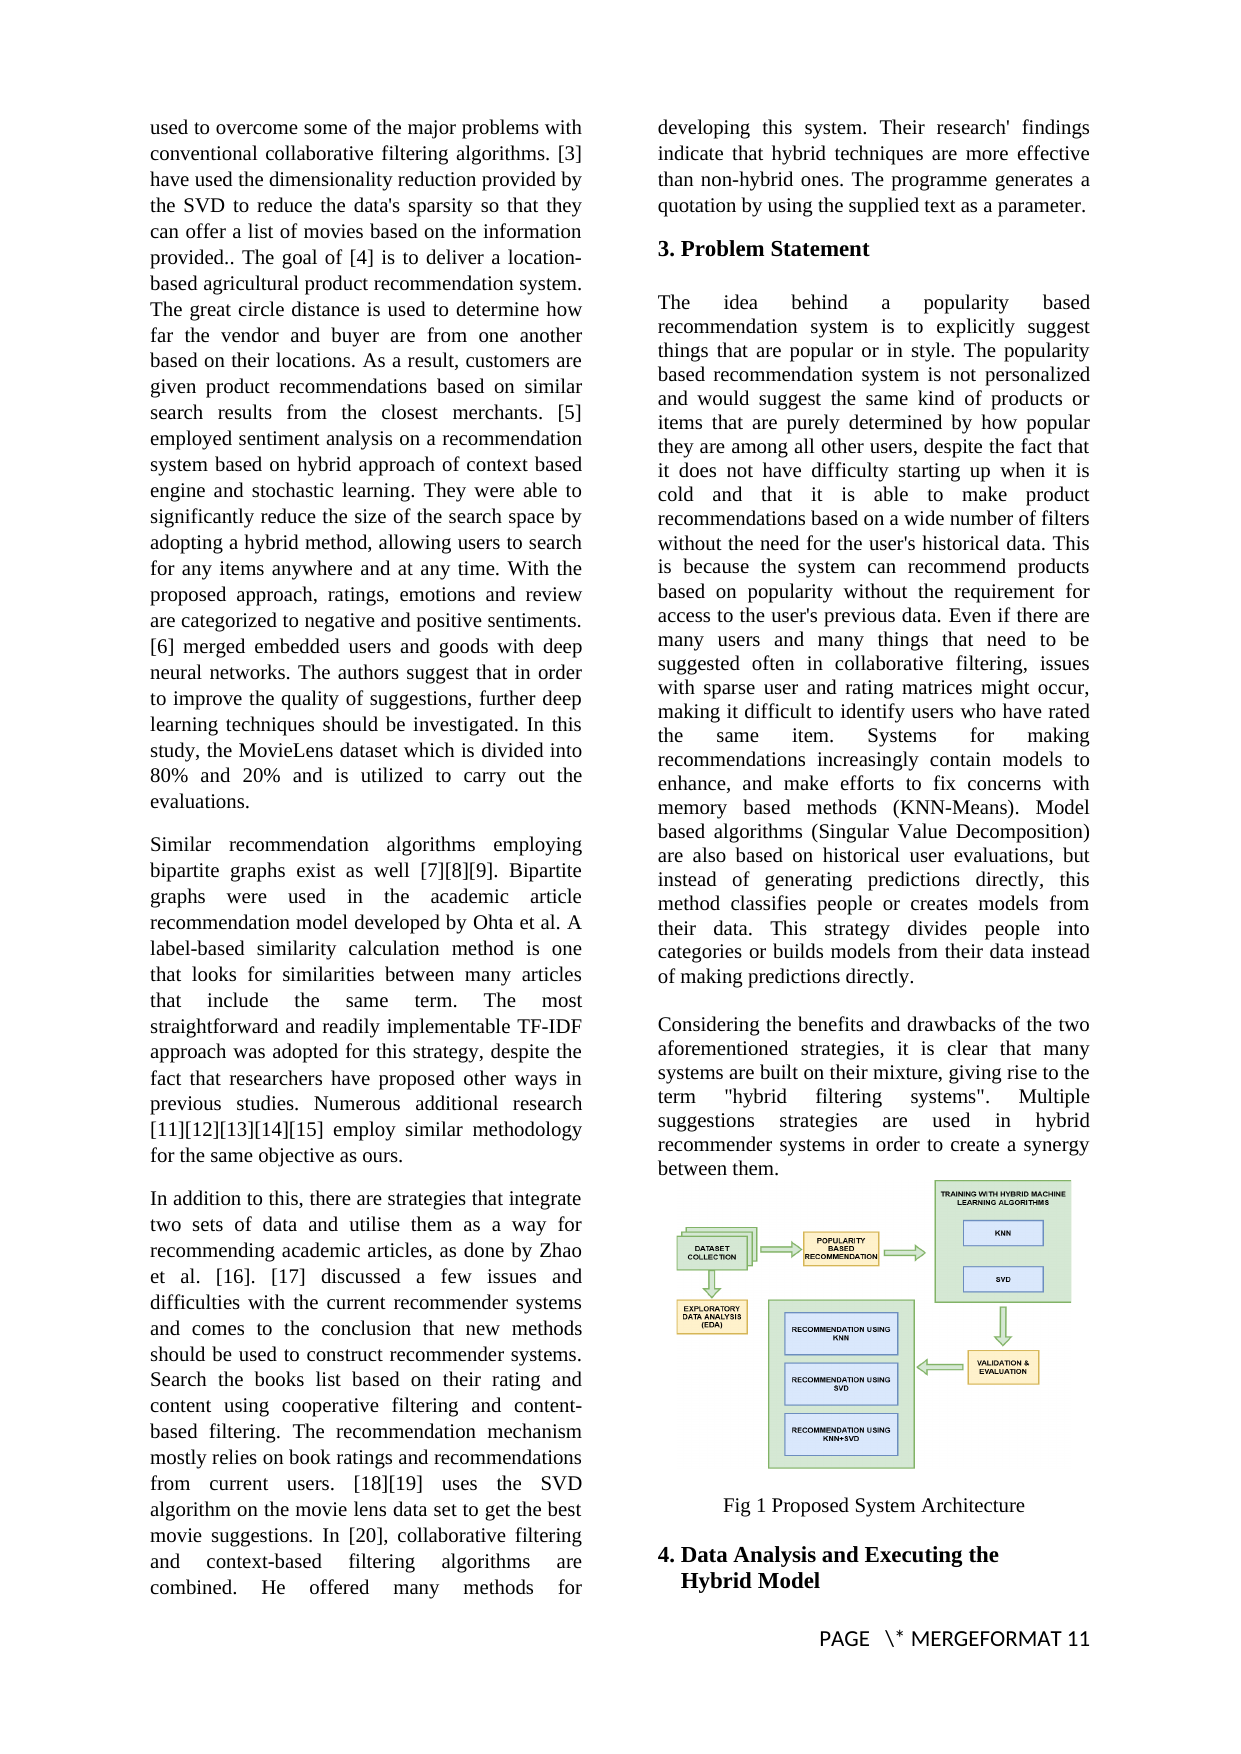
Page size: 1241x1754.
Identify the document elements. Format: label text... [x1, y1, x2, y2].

list Hybrid Model [658, 1567, 1090, 1594]
list In addition to this, there are strategies that integrate two sets of data and utilise them as a way for recommending academic articles, as done by Zhao et al. [16]. [17] discussed a few issues and difficulties with the current recommender systems and comes to the conclusion that new methods should be used to construct recommender systems. Search the books list based on their rating and content using cooperative filtering and content-based filtering. The recommendation mechanism mostly relies on book ratings and recommendations from current users. [18][19] uses the SVD algorithm on the movie lens data set to get the best movie suggestions. In [20], collaborative filtering and context-based filtering algorithms are combined. He offered many methods for developing this system. Their research' findings indicate that hybrid techniques are more effective than non-hybrid ones. The programme generates a quotation by using the supplied text as a parameter. [150, 1186, 583, 1599]
list Data Analysis and Executing the [658, 1541, 1090, 1567]
list Similar recommendation algorithms employing bipartite graphs exist as well [7][8][9]. Bipartite graphs were used in the academic article recommendation model developed by Ohta et al. A label-based similarity calculation method is one that looks for similarities between many articles that include the same term. The most straightforward and readily implementable TF-IDF approach was adopted for this strategy, despite the fact that researchers have proposed other ways in previous studies. Numerous additional research [11][12][13][14][15] employ similar methodology for the same objective as ours. [150, 832, 583, 1167]
list used to overcome some of the major problems with conventional collaborative filtering algorithms. [3] have used the dimensionality reduction provided by the SVD to reduce the data's sparsity so that they can offer a list of movies based on the information provided.. The goal of [4] is to deliver a location-based agricultural product recommendation system. The great circle distance is used to determine how far the vendor and buyer are from one another based on their locations. As a result, customers are given product recommendations based on similar search results from the closest merchants. [5] employed sentiment analysis on a recommendation system based on hybrid approach of context based engine and stochastic learning. They were able to significantly reduce the size of the search space by adopting a hybrid method, allowing users to search for any items anywhere and at any time. With the proposed approach, ratings, emotions and review are categorized to negative and positive sentiments. [6] merged embedded users and goods with deep neural networks. The authors suggest that in order to improve the quality of suggestions, further deep learning techniques should be investigated. In this study, the MovieLens dataset which is divided into 80% and 20% and is utilized to carry out the evaluations. [150, 115, 583, 813]
text The idea behind a popularity based recommendation system is to explicitly suggest things that are popular or in style. The popularity based recommendation system is not personalized and would suggest the same kind of products or items that are purely determined by how popular they are among all other users, despite the fact that it does not have difficulty starting up when it is cold and that it is able to make product recommendations based on a wide number of filters without the need for the user's historical data. This is because the system can recommend products based on popularity without the requirement for access to the user's previous data. Even if there are many users and many things that need to be suggested often in collaborative filtering, issues with sparse user and rating matrices might occur, making it difficult to identify users who have rated the same item. Systems for making recommendations increasingly contain models to enhance, and make efforts to fix concerns with memory based methods (KNN-Means). Model based algorithms (Singular Value Decomposition) are also based on historical user evaluations, but instead of generating predictions directly, this method classifies people or creates models from their data. This strategy divides people into categories or builds models from their data instead of making predictions directly. [658, 290, 1090, 988]
text Considering the benefits and drawbacks of the two aforementioned strategies, it is clear that many systems are built on their mixture, giving rise to the term "hybrid filtering systems". Multiple suggestions strategies are used in hybrid recommender systems in order to create a synergy between them. [658, 1012, 1090, 1180]
text Fig 1 Proposed System Architecture [658, 1493, 1090, 1517]
picture [676, 1180, 1072, 1469]
text 3. Problem Statement [658, 235, 1090, 262]
